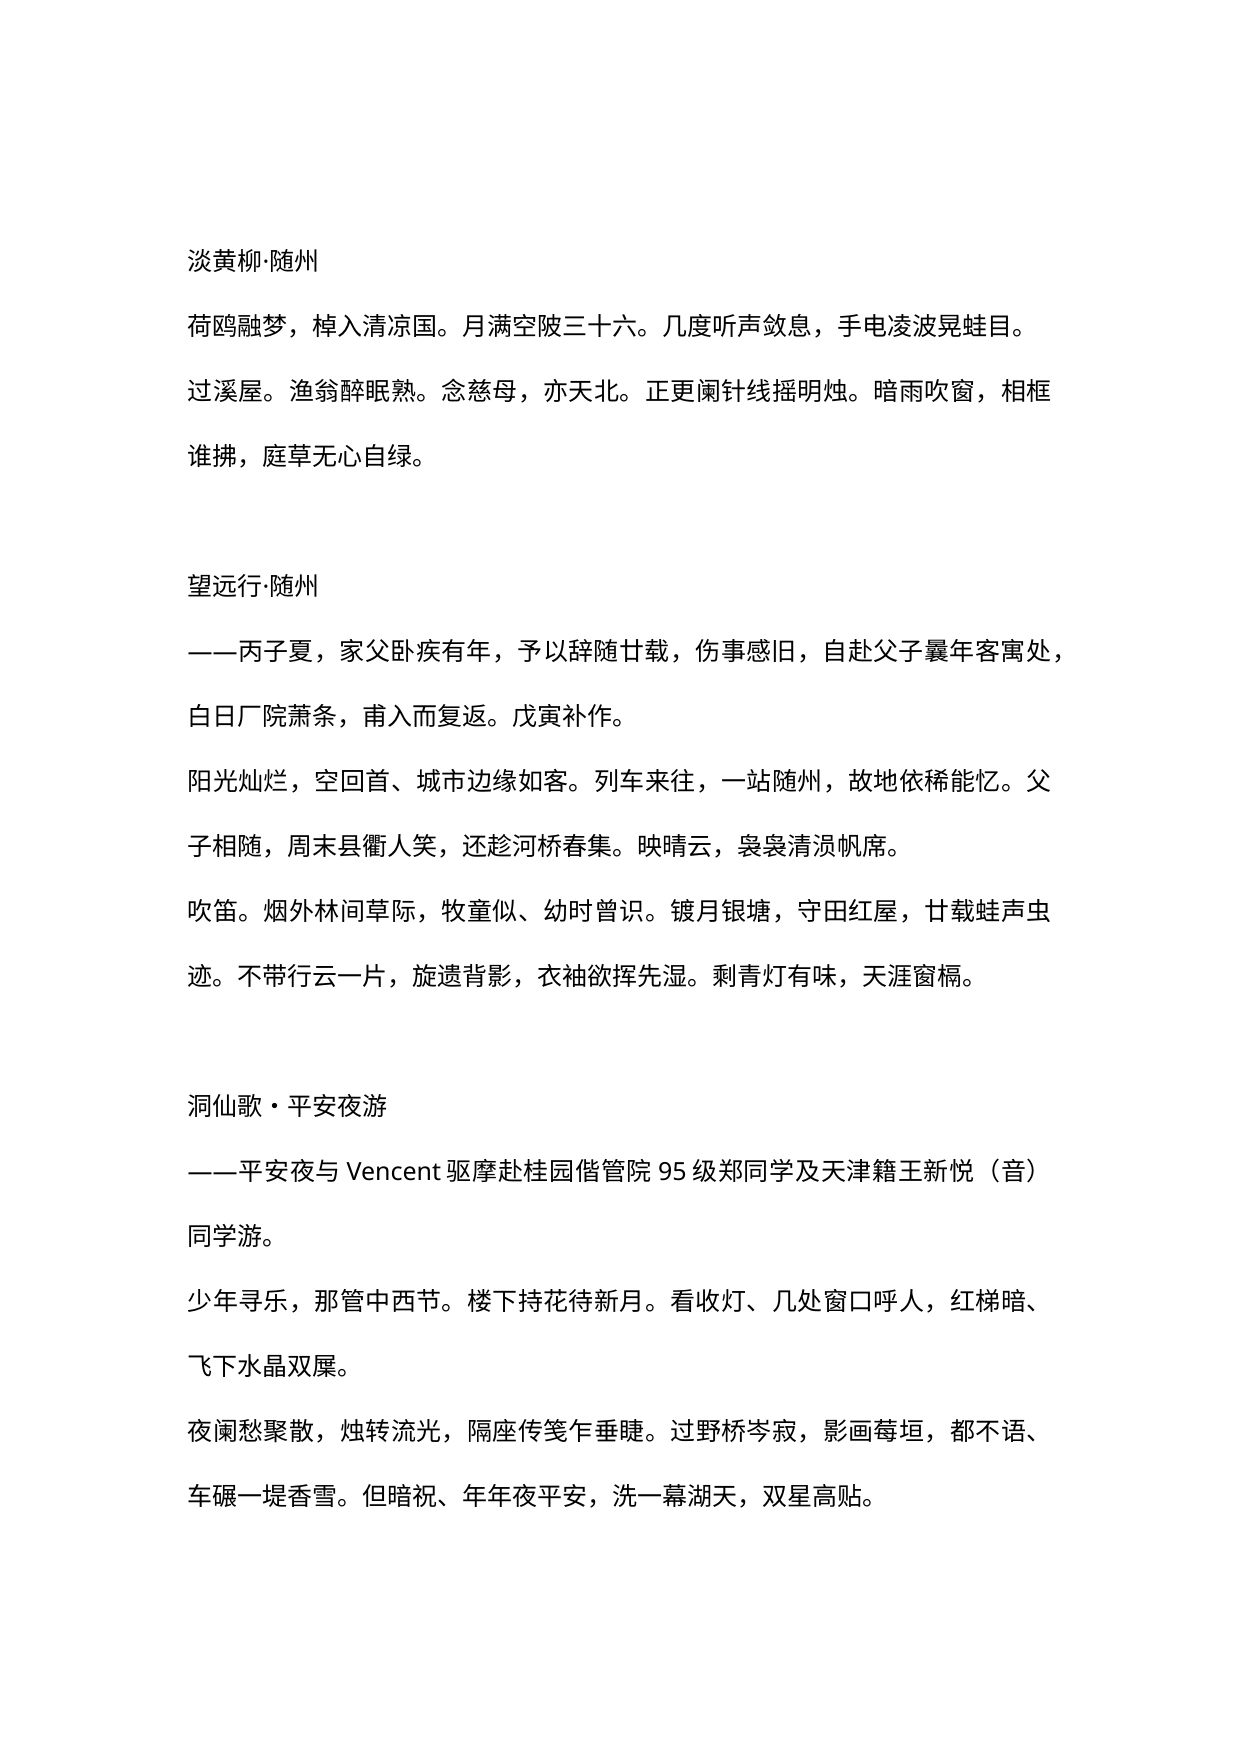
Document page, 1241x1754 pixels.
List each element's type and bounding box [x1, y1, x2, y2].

text [187, 162, 1053, 1527]
